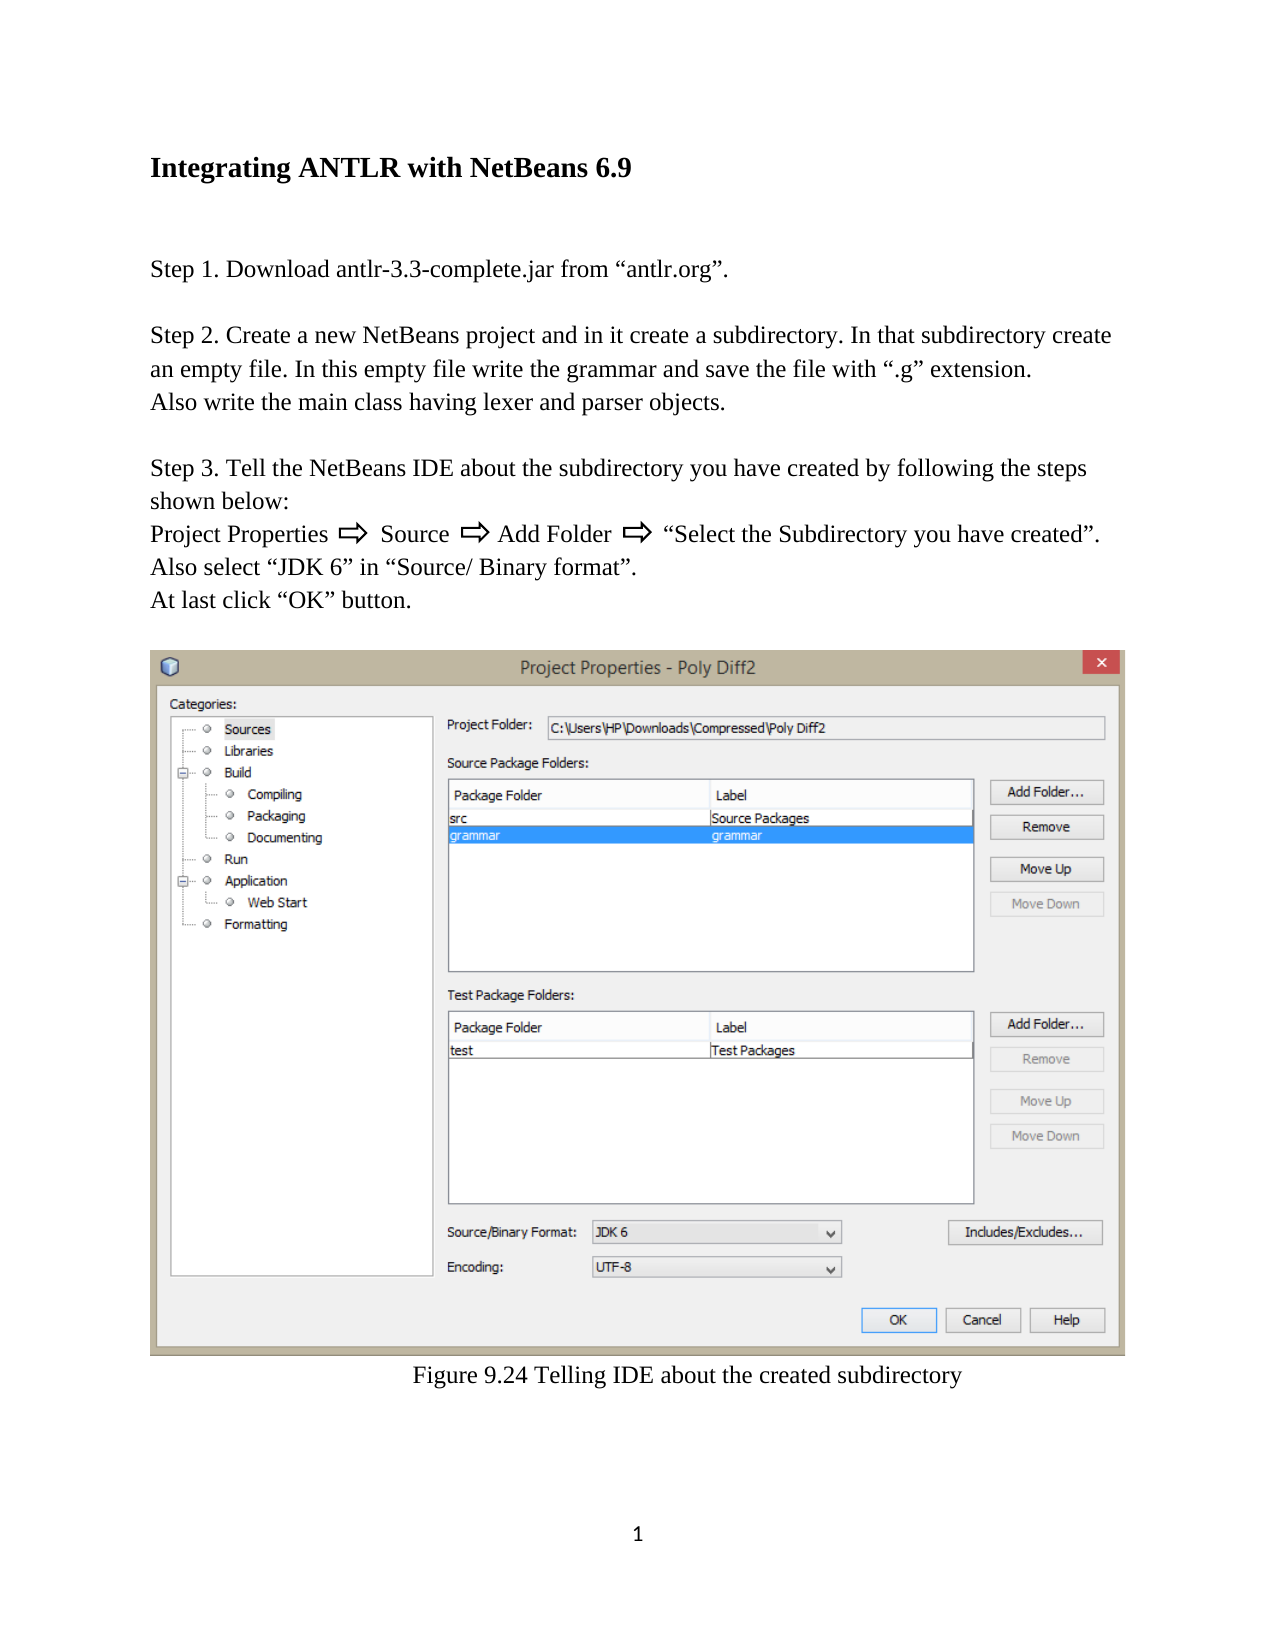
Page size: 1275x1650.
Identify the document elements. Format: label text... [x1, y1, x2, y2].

text Also select “JDK 6” in “Source/ Binary format”. [150, 552, 1125, 581]
text Integrating ANTLR with NetBeans 6.9 [150, 150, 1125, 183]
text Figure 9.24 Telling IDE about the created subdirectory [150, 1360, 1125, 1389]
text Also write the main class having lexer and parser objects. [150, 387, 1125, 415]
text Step 1. Download antlr-3.3-complete.jar from “antlr.org”. [150, 254, 1125, 283]
picture [150, 650, 1125, 1356]
text Step 2. Create a new NetBeans project and in it create a subdirectory. In that subdirectory create an empty file. In this empty file write the grammar and save the file with “.g” extension. [150, 321, 1125, 382]
text Step 3. Tell the NetBeans IDE about the subdirectory you have created by following the steps shown below: [150, 453, 1125, 514]
text Project Properties Source Add Folder “Select the Subdirectory you have created”. [150, 519, 1125, 547]
text At last click “OK” button. [150, 585, 1125, 613]
